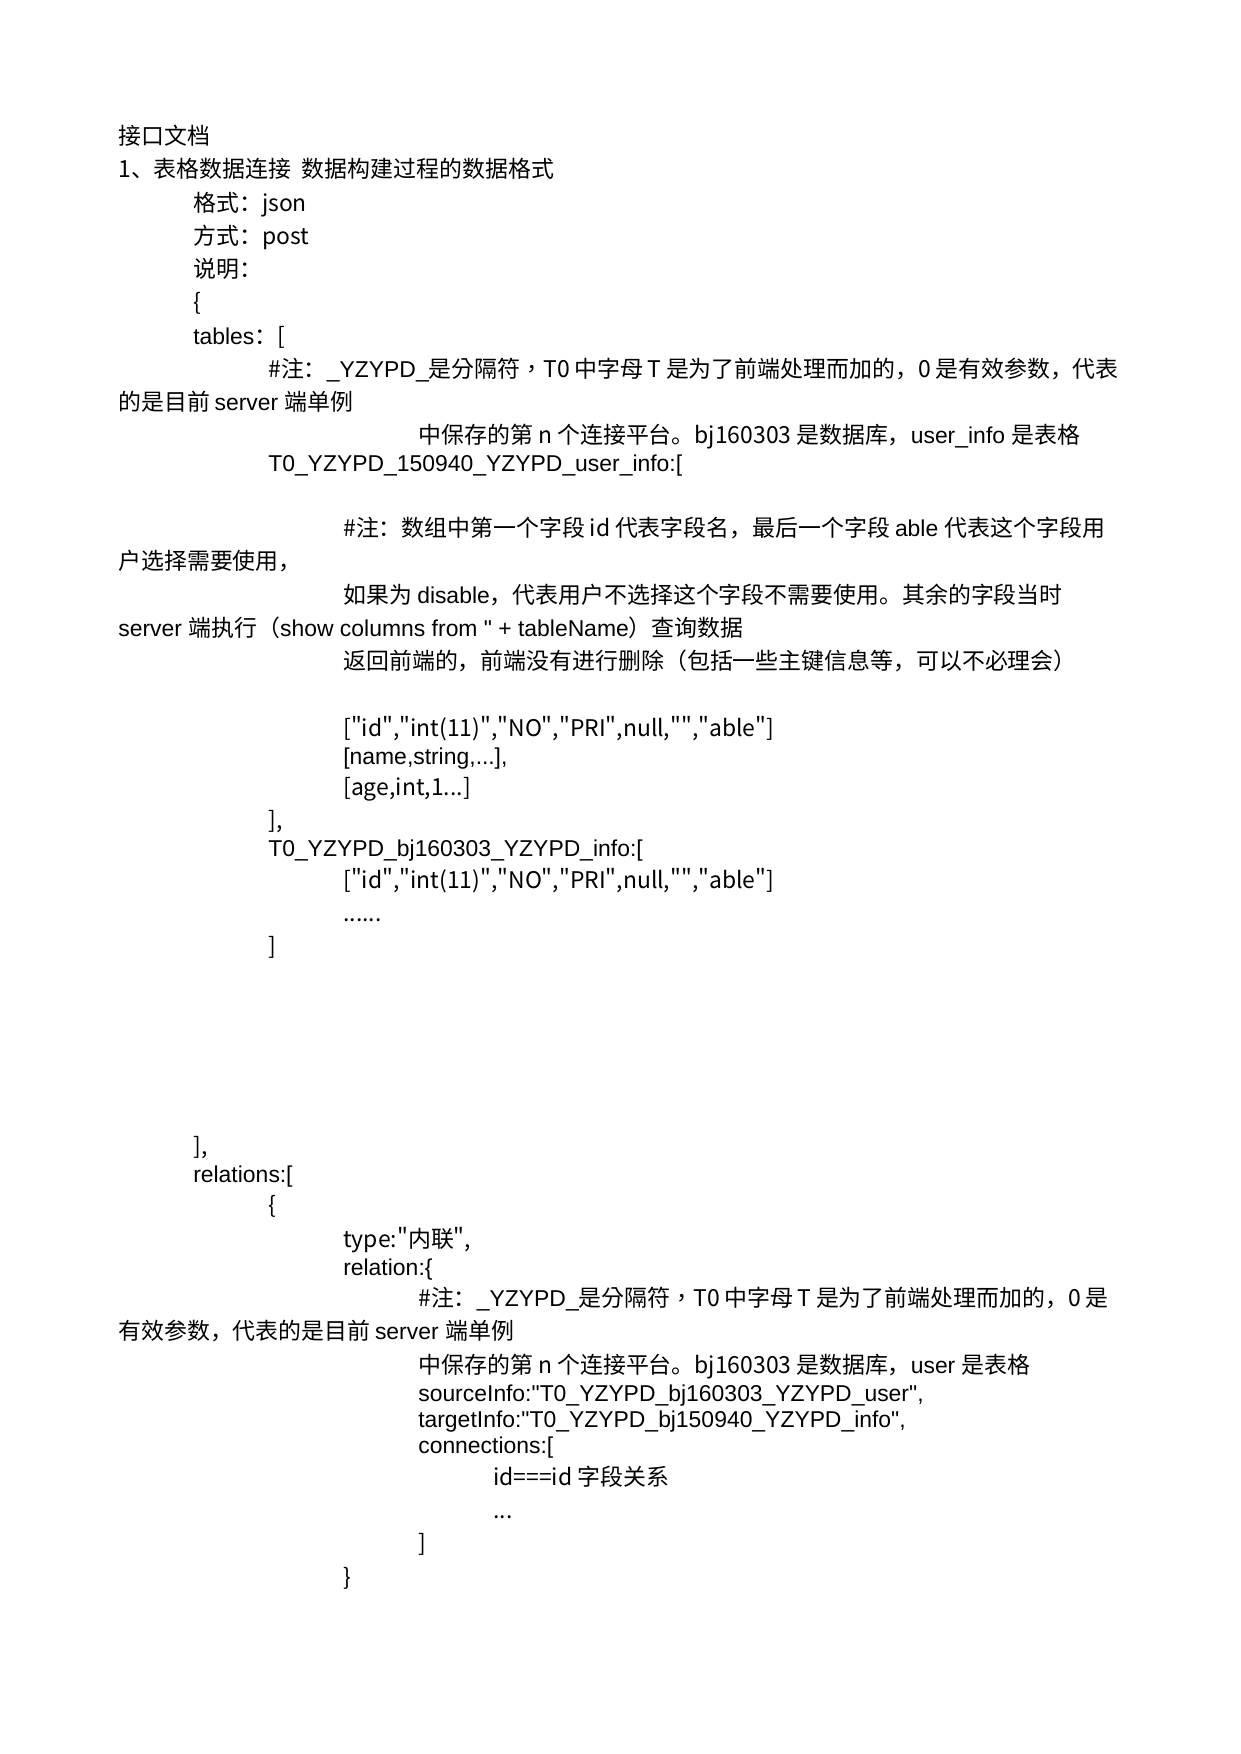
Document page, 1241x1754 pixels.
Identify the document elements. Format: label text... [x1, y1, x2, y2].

text type:"内联", [118, 1220, 1122, 1254]
text 中保存的第 n 个连接平台。bj160303是数据库，user 是表格 [118, 1346, 1122, 1380]
text ... [118, 1492, 1122, 1525]
text 1、表格数据连接 数据构建过程的数据格式 [118, 151, 1122, 184]
text targetInfo:"T0_YZYPD_bj150940_YZYPD_info", [118, 1406, 1122, 1432]
text id===id 字段关系 [118, 1459, 1122, 1492]
text T0_YZYPD_bj160303_YZYPD_info:[ [118, 835, 1122, 862]
text 方式：post [118, 218, 1122, 251]
text ] [118, 928, 1122, 961]
text 接口文档 [118, 118, 1122, 151]
text 返回前端的，前端没有进行删除（包括一些主键信息等，可以不必理会） [118, 643, 1122, 676]
text ["id","int(11)","NO","PRI",null,"","able"] [118, 709, 1122, 743]
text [118, 1280, 1122, 1346]
text ], [118, 1128, 1122, 1161]
text ["id","int(11)","NO","PRI",null,"","able"] [118, 862, 1122, 895]
text ], [118, 802, 1122, 835]
text T0_YZYPD_150940_YZYPD_user_info:[ [118, 450, 1122, 477]
text 格式：json [118, 184, 1122, 218]
text connections:[ [118, 1432, 1122, 1459]
text relation:{ [118, 1254, 1122, 1280]
text ...... [118, 895, 1122, 928]
text 说明： [118, 251, 1122, 284]
text { [118, 1187, 1122, 1220]
text #注：数组中第一个字段id代表字段名，最后一个字段 able 代表这个字段用户选择需要使用， [118, 510, 1122, 576]
text tables：[ [118, 317, 1122, 351]
text #注：_YZYPD_是分隔符，T0中字母T是为了前端处理而加的，0是有效参数，代表的是目前server 端单例 [118, 351, 1122, 417]
text } [118, 1558, 1122, 1592]
text 中保存的第 n 个连接平台。bj160303是数据库，user_info 是表格 [118, 417, 1122, 450]
text [age,int,1...] [118, 769, 1122, 802]
text [name,string,...], [118, 743, 1122, 769]
text ] [118, 1525, 1122, 1558]
text relations:[ [118, 1161, 1122, 1187]
text 如果为 disable，代表用户不选择这个字段不需要使用。其余的字段当时 server 端执行（show columns from " + tableName）查询数据 [118, 576, 1122, 643]
text { [118, 284, 1122, 317]
text sourceInfo:"T0_YZYPD_bj160303_YZYPD_user", [118, 1380, 1122, 1406]
